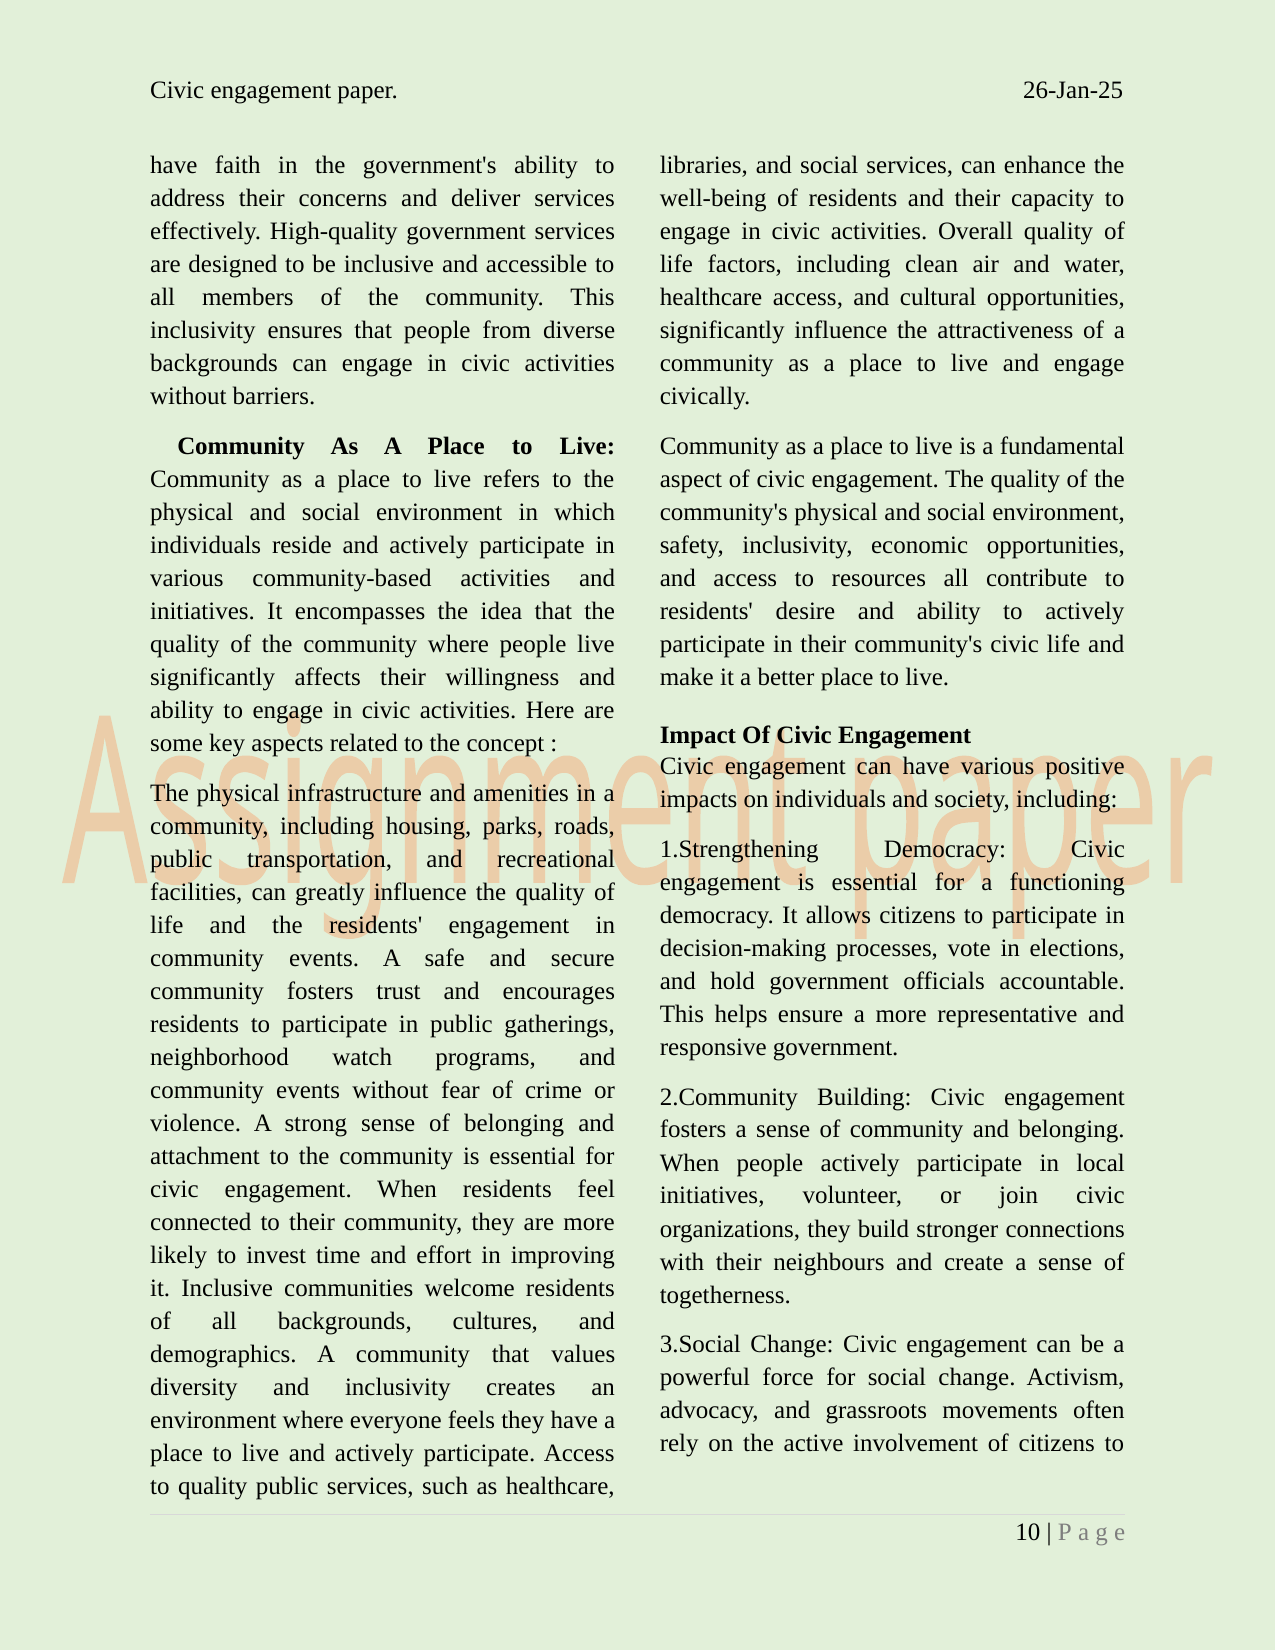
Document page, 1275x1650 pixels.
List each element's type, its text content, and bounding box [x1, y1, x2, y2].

text The physical infrastructure and amenities in a community, including housing, parks, roads, public transportation, and recreational facilities, can greatly influence the quality of life and the residents' engagement in community events. A safe and secure community fosters trust and encourages residents to participate in public gatherings, neighborhood watch programs, and community events without fear of crime or violence. A strong sense of belonging and attachment to the community is essential for civic engagement. When residents feel connected to their community, they are more likely to invest time and effort in improving it. Inclusive communities welcome residents of all backgrounds, cultures, and demographics. A community that values diversity and inclusivity creates an environment where everyone feels they have a place to live and actively participate. Access to quality public services, such as healthcare, libraries, and social services, can enhance the well-being of residents and their capacity to engage in civic activities. Overall quality of life factors, including clean air and water, healthcare access, and cultural opportunities, significantly influence the attractiveness of a community as a place to live and engage civically. [150, 778, 615, 1500]
text 2.Community Building: Civic engagement fosters a sense of community and belonging. When people actively participate in local initiatives, volunteer, or join civic organizations, they build stronger connections with their neighbours and create a sense of togetherness. [659, 1082, 1125, 1308]
text Community as a place to live is a fundamental aspect of civic engagement. The quality of the community's physical and social environment, safety, inclusivity, economic opportunities, and access to resources all contribute to residents' desire and ability to actively participate in their community's civic life and make it a better place to live. [659, 431, 1125, 691]
text The physical infrastructure and amenities in a community, including housing, parks, roads, public transportation, and recreational facilities, can greatly influence the quality of life and the residents' engagement in community events. A safe and secure community fosters trust and encourages residents to participate in public gatherings, neighborhood watch programs, and community events without fear of crime or violence. A strong sense of belonging and attachment to the community is essential for civic engagement. When residents feel connected to their community, they are more likely to invest time and effort in improving it. Inclusive communities welcome residents of all backgrounds, cultures, and demographics. A community that values diversity and inclusivity creates an environment where everyone feels they have a place to live and actively participate. Access to quality public services, such as healthcare, libraries, and social services, can enhance the well-being of residents and their capacity to engage in civic activities. Overall quality of life factors, including clean air and water, healthcare access, and cultural opportunities, significantly influence the attractiveness of a community as a place to live and engage civically. [659, 150, 1125, 410]
text Civic engagement can have various positive impacts on individuals and society, including: [659, 751, 1125, 813]
subtitle Impact Of Civic Engagement [659, 720, 1125, 749]
text Community As A Place to Live: Community as a place to live refers to the physical and social environment in which individuals reside and actively participate in various community-based activities and initiatives. It encompasses the idea that the quality of the community where people live significantly affects their willingness and ability to engage in civic activities. Here are some key aspects related to the concept : [150, 431, 615, 757]
text 1.Strengthening Democracy: Civic engagement is essential for a functioning democracy. It allows citizens to participate in decision-making processes, vote in elections, and hold government officials accountable. This helps ensure a more representative and responsive government. [659, 834, 1125, 1061]
